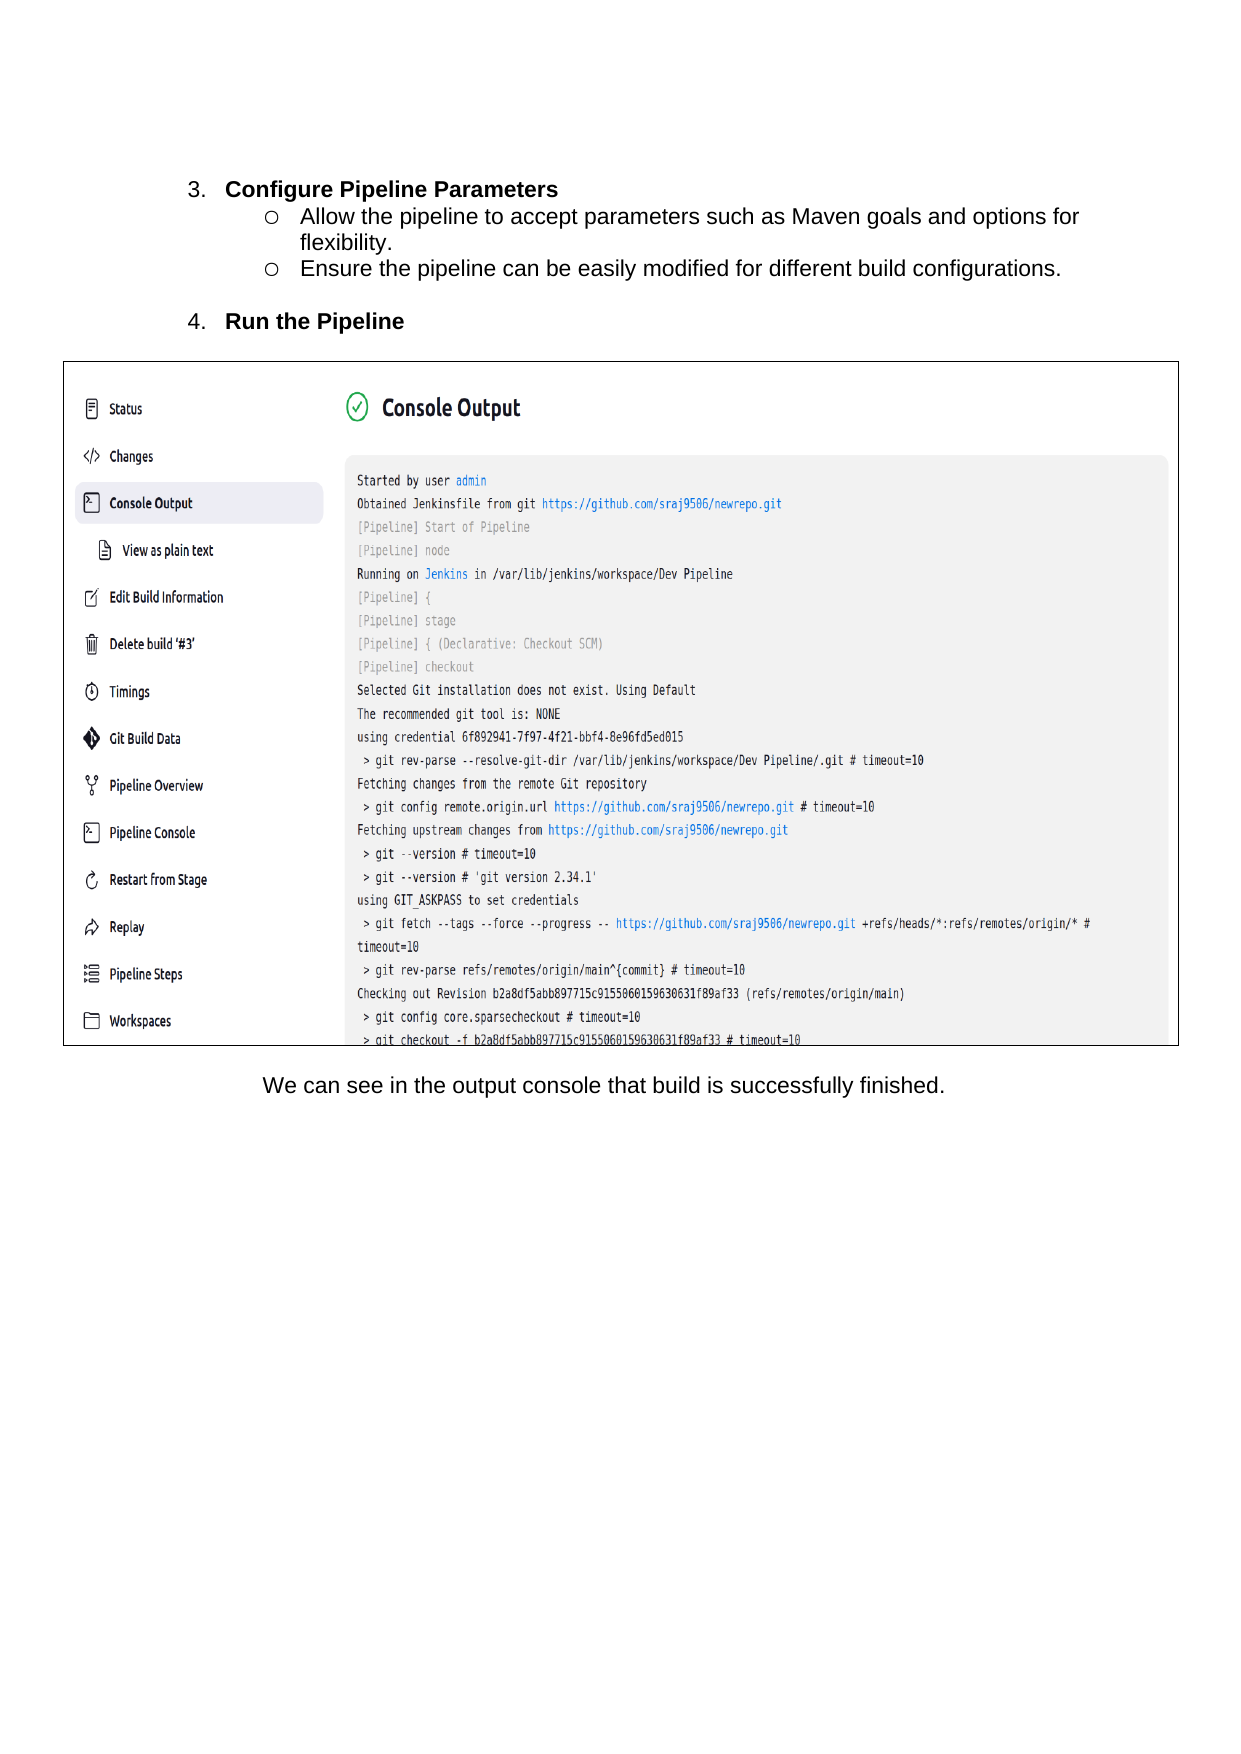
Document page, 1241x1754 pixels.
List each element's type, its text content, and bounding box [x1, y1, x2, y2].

list Run the Pipeline [187, 308, 1090, 334]
list Allow the pipeline to accept parameters such as Maven goals and options for flexibility. [262, 203, 1090, 255]
list Configure Pipeline Parameters [187, 176, 1090, 203]
text We can see in the output console that build is successfully finished. [262, 1072, 1090, 1098]
list Ensure the pipeline can be easily modified for different build configurations. [262, 255, 1090, 282]
picture [64, 362, 1177, 1045]
